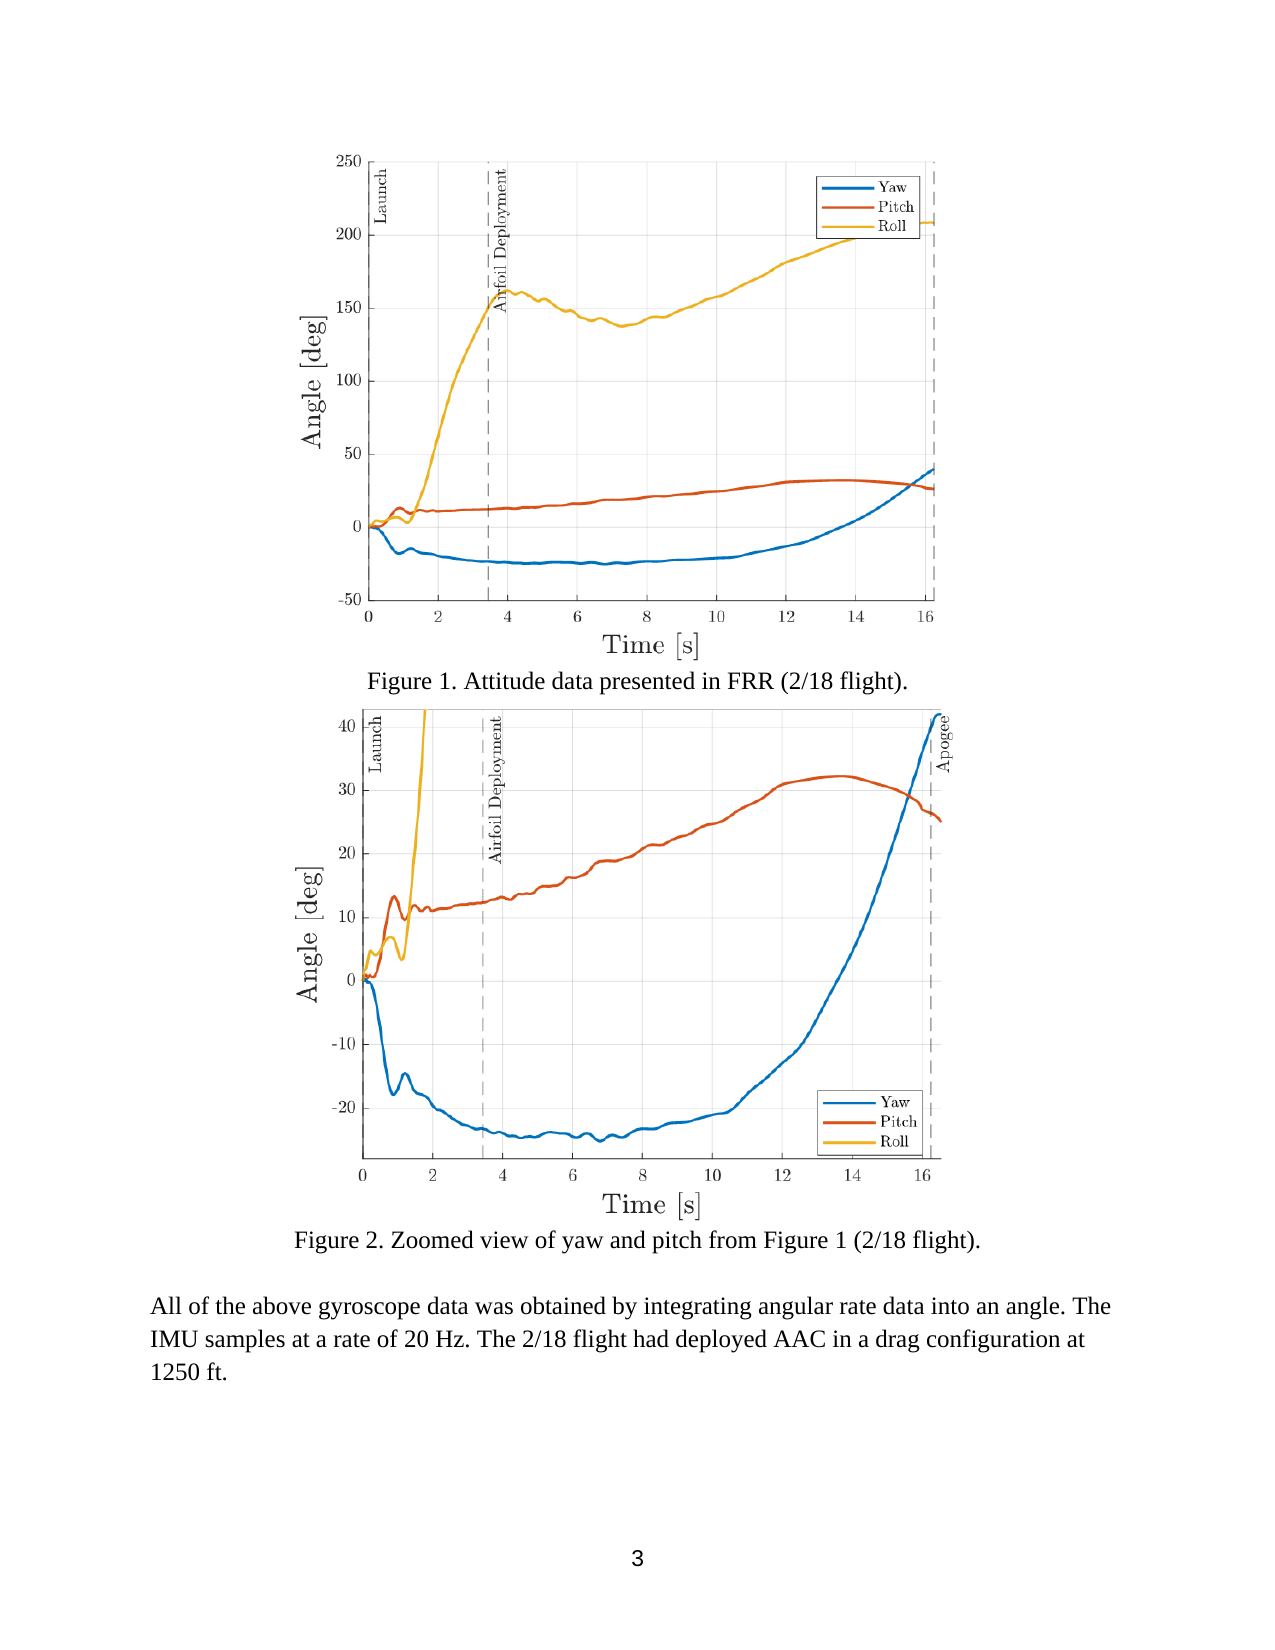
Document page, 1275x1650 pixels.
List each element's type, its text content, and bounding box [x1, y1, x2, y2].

text All of the above gyroscope data was obtained by integrating angular rate data into an angle. The IMU samples at a rate of 20 Hz. The 2/18 flight had deployed AAC in a drag configuration at 1250 ft. [150, 1291, 1125, 1386]
picture [265, 698, 1011, 1222]
picture [273, 150, 1002, 662]
text Figure 2. Zoomed view of yaw and pitch from Figure 1 (2/18 flight). [150, 1225, 1125, 1254]
text Figure 1. Attitude data presented in FRR (2/18 flight). [150, 666, 1125, 695]
